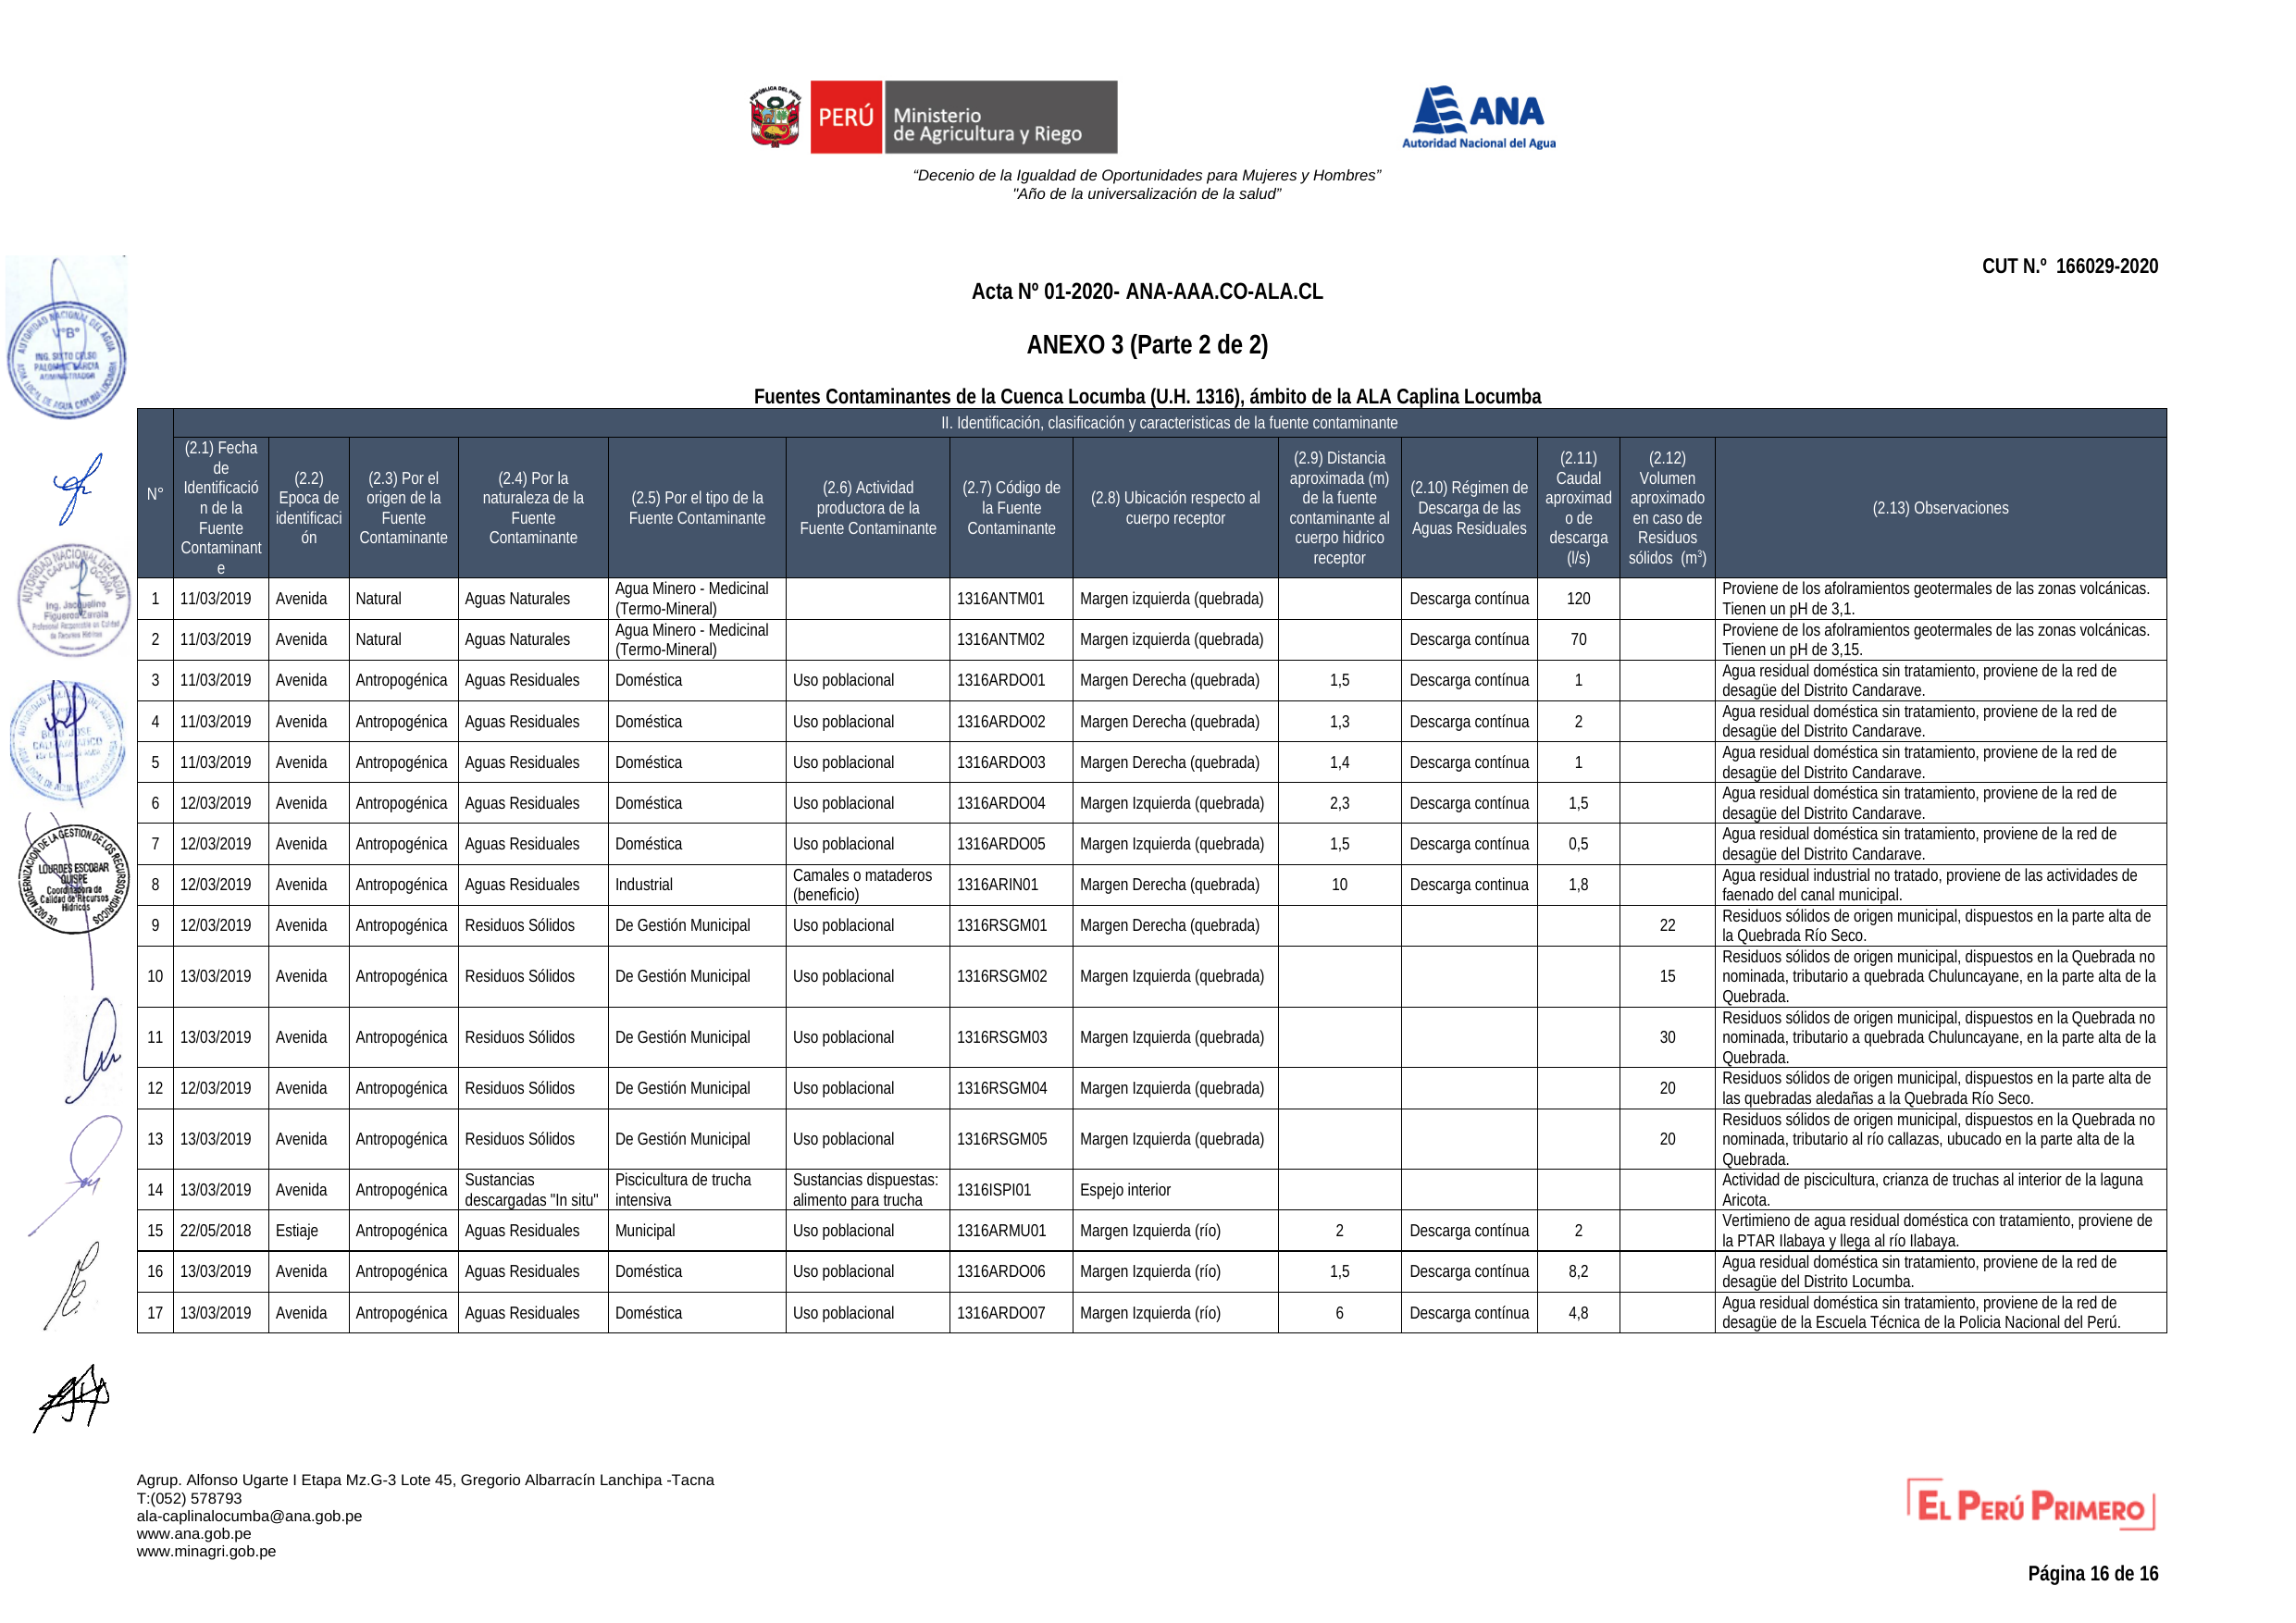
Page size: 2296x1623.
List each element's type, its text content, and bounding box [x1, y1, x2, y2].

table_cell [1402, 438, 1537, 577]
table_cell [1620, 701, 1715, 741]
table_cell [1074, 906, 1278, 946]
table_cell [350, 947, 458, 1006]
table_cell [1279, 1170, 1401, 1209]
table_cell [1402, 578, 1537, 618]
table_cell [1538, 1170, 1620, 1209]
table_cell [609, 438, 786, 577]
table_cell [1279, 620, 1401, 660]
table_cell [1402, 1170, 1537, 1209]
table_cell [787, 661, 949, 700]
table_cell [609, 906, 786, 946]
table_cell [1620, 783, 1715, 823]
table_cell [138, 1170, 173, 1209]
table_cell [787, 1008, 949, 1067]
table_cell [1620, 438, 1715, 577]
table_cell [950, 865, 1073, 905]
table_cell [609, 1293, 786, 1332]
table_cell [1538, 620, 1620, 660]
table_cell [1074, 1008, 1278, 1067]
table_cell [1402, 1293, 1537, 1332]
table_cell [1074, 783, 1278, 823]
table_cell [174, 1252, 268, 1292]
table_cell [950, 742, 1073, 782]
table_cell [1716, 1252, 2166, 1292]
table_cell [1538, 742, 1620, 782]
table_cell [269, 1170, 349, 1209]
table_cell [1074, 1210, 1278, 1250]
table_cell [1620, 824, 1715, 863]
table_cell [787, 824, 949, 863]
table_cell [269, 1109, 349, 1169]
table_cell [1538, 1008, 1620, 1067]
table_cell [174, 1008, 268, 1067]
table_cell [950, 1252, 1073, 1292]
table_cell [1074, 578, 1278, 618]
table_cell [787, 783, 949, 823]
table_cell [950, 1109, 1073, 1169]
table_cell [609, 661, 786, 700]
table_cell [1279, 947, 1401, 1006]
picture [39, 1239, 101, 1332]
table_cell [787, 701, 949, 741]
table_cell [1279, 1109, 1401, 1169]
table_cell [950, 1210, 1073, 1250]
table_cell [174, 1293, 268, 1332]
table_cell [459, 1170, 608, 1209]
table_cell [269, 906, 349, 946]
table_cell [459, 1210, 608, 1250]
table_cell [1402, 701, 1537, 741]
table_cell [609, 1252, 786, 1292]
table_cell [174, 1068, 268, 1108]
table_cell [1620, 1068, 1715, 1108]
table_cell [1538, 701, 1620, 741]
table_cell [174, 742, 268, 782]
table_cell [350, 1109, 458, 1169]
picture [9, 680, 132, 994]
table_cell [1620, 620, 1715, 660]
picture [25, 1114, 123, 1238]
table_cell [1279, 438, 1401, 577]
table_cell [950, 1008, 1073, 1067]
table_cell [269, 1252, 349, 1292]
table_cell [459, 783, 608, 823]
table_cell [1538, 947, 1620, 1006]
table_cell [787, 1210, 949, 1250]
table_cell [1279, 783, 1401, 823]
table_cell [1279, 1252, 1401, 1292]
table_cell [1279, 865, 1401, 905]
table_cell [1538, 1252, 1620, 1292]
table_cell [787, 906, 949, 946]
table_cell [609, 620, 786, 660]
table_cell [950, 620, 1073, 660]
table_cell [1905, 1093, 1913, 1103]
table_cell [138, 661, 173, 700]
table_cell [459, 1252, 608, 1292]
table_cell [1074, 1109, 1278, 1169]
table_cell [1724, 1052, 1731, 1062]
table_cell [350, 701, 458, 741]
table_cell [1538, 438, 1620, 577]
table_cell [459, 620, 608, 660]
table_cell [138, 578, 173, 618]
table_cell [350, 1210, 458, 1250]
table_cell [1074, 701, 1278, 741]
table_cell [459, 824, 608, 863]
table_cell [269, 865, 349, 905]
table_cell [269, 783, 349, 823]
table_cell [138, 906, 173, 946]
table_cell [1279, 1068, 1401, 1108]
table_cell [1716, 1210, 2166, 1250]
text Fuentes Contaminantes de la Cuenca Locumba (U.H. 1316), ámbito de la ALA Caplina Locumba [137, 384, 2159, 408]
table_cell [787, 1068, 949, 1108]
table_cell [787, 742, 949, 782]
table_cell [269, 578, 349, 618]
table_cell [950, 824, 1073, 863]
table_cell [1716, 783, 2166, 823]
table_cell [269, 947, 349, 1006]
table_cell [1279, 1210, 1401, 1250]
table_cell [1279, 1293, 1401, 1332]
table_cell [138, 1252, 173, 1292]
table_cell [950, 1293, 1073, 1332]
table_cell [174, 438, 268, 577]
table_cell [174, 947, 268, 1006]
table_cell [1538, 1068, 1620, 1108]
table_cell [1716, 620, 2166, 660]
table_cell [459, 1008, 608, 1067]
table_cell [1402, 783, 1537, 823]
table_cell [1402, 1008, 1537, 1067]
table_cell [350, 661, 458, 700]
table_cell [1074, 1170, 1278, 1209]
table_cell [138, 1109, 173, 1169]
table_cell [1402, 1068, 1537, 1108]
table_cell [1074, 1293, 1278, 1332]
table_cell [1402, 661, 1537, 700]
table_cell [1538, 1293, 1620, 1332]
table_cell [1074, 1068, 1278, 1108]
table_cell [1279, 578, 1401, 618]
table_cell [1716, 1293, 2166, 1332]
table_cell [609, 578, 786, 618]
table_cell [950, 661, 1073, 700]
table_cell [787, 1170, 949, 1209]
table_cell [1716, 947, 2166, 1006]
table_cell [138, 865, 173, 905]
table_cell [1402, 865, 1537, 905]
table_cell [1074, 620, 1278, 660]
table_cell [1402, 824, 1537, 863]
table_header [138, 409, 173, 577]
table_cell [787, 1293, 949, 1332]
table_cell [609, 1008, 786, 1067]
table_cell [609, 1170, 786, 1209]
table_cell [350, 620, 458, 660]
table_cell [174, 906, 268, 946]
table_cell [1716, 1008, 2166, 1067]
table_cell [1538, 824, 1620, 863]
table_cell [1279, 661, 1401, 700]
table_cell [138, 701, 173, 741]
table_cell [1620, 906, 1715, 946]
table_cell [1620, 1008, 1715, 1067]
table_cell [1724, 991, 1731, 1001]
picture [63, 996, 123, 1106]
picture [738, 68, 1558, 167]
text ANEXO 3 (Parte 2 de 2) [137, 328, 2159, 359]
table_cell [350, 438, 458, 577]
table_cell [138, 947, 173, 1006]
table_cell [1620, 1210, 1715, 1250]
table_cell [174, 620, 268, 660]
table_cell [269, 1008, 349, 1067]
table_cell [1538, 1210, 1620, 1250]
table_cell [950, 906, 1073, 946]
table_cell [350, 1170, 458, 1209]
picture [52, 448, 105, 531]
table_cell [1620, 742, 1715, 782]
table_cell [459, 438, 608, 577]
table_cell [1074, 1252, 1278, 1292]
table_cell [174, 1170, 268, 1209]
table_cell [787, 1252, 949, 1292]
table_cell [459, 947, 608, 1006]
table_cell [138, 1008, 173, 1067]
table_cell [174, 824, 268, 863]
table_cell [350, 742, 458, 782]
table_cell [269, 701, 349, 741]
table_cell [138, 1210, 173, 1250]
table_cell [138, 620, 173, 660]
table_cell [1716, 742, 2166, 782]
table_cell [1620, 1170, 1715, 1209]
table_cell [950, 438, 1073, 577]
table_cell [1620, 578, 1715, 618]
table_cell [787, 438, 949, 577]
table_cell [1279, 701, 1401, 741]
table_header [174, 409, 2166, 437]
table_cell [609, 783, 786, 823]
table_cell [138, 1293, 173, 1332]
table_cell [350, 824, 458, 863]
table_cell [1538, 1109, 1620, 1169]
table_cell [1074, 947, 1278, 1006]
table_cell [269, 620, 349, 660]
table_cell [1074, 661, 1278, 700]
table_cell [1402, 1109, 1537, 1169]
picture [14, 536, 135, 661]
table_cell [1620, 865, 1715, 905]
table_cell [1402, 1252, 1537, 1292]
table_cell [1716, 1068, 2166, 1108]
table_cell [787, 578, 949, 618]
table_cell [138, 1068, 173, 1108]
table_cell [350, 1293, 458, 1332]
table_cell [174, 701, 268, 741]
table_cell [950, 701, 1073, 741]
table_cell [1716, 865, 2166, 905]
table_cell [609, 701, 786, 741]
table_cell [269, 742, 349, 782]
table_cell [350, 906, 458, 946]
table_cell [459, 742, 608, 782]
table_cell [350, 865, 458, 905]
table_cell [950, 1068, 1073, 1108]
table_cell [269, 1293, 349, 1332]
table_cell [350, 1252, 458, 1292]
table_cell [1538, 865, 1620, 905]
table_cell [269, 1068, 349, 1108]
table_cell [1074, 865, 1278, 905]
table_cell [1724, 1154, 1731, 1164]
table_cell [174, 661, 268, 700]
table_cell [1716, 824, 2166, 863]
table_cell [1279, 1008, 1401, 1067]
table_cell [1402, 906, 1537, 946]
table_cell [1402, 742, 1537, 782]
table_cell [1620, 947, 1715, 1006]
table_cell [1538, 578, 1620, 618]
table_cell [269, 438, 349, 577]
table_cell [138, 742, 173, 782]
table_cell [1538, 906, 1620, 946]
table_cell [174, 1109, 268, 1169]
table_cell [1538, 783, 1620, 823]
picture [1905, 1473, 2159, 1535]
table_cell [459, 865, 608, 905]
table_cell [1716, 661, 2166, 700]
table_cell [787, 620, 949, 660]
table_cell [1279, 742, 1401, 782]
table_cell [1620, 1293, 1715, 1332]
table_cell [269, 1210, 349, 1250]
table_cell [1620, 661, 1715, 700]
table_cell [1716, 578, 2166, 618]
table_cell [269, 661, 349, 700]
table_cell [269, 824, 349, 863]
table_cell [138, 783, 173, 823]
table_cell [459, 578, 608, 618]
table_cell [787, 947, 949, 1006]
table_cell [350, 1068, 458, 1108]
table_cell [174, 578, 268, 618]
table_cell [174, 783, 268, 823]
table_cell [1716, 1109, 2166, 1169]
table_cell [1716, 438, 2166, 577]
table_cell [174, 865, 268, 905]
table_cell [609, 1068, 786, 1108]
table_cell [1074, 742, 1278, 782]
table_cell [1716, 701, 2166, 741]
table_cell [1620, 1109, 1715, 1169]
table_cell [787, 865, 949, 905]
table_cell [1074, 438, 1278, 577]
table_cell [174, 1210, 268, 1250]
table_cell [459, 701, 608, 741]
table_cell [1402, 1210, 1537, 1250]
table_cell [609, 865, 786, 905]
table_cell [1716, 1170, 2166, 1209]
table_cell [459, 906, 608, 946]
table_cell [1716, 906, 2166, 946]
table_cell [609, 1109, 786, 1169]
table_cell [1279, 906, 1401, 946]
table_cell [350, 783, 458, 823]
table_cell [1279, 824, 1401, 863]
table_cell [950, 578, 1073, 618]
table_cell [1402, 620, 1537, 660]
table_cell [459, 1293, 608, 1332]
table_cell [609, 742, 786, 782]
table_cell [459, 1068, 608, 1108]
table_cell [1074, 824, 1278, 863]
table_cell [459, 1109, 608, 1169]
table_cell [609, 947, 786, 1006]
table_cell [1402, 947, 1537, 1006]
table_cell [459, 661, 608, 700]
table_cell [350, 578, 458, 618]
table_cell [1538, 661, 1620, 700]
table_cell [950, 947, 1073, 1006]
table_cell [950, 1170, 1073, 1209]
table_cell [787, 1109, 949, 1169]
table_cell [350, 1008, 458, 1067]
picture [5, 255, 130, 421]
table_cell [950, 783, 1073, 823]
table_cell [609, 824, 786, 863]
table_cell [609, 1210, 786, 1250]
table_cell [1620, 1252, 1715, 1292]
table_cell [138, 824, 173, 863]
